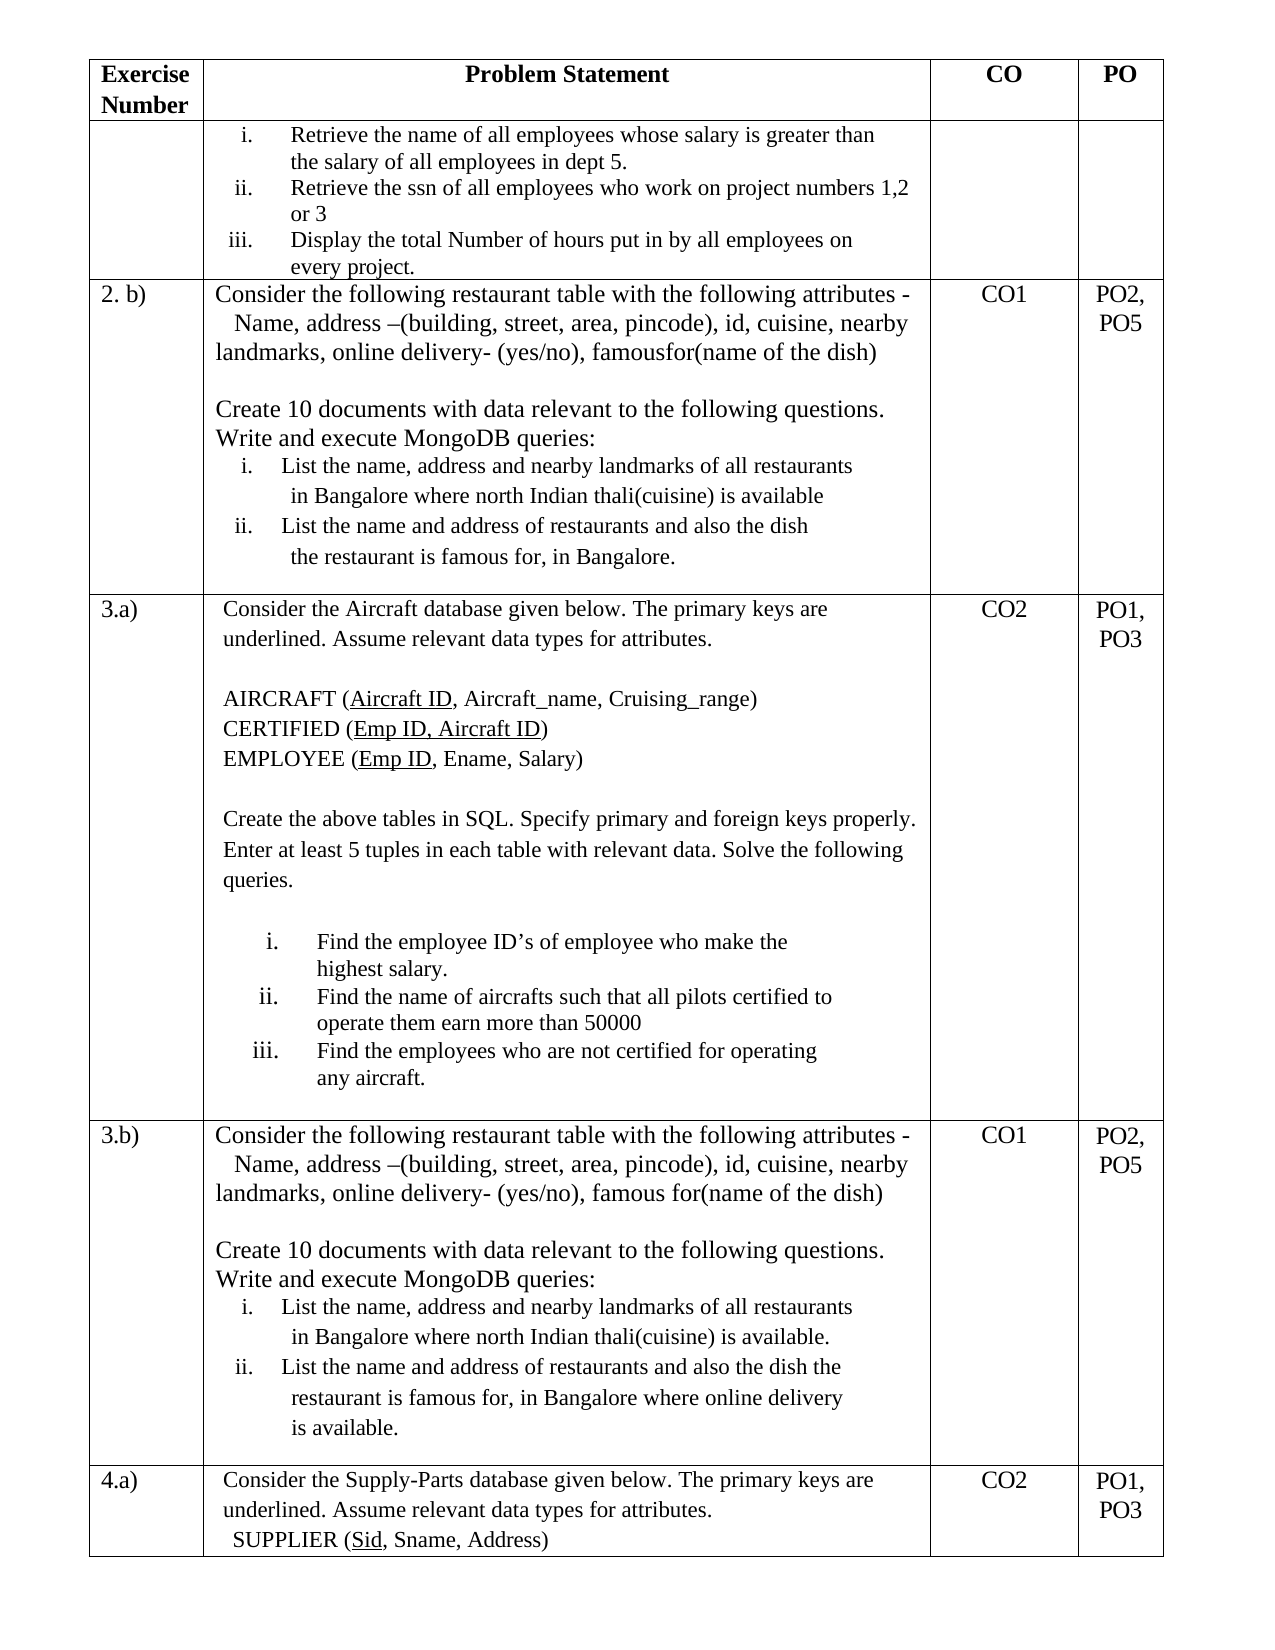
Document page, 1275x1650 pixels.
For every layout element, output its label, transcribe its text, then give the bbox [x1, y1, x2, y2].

table_cell Consider the Aircraft database given below. The primary keys are underlined. Assume relevant data types for attributes. AIRCRAFT (Aircraft ID, Aircraft_name, Cruising_range) CERTIFIED (Emp ID, Aircraft ID) EMPLOYEE (Emp ID, Ename, Salary) Create the above tables in SQL. Specify primary and foreign keys properly. Enter at least 5 tuples in each table with relevant data. Solve the following queries. Find the employee ID’s of employee who make the highest salary. Find the name of aircrafts such that all pilots certified to operate them earn more than 50000 Find the employees who are not certified for operating any aircraft. [204, 595, 930, 1120]
table_cell 3.a) [90, 595, 203, 1120]
table_header CO [931, 60, 1078, 120]
table_cell CO2 [931, 595, 1078, 1120]
table_header Problem Statement [204, 60, 930, 120]
table_cell Consider the following restaurant table with the following attributes - Name, address –(building, street, area, pincode), id, cuisine, nearby landmarks, online delivery- (yes/no), famous for(name of the dish) Create 10 documents with data relevant to the following questions. Write and execute MongoDB queries: List the name, address and nearby landmarks of all restaurants in Bangalore where north Indian thali(cuisine) is available. List the name and address of restaurants and also the dish the restaurant is famous for, in Bangalore where online delivery is available. [204, 1121, 930, 1465]
table_cell 3.b) [90, 1121, 203, 1465]
table_cell CO1 [931, 1121, 1078, 1465]
table_cell PO1, PO3 [1079, 595, 1163, 1120]
table_cell Retrieve the name of all employees whose salary is greater than the salary of all employees in dept 5. Retrieve the ssn of all employees who work on project numbers 1,2 or 3 Display the total Number of hours put in by all employees on every project. [204, 121, 930, 279]
table_cell PO2, PO5 [1079, 1121, 1163, 1465]
table_cell CO2 [931, 1466, 1078, 1556]
table_cell [1079, 121, 1163, 279]
table_header PO [1079, 60, 1163, 120]
table_cell PO2, PO5 [1079, 280, 1163, 594]
table_cell 4.a) [90, 1466, 203, 1556]
table_cell Consider the Supply-Parts database given below. The primary keys are underlined. Assume relevant data types for attributes. SUPPLIER (Sid, Sname, Address) [204, 1466, 930, 1556]
table_cell PO1, PO3 [1079, 1466, 1163, 1556]
table_cell 2. b) [90, 280, 203, 594]
table_cell CO1 [931, 280, 1078, 594]
table_cell Consider the following restaurant table with the following attributes - Name, address –(building, street, area, pincode), id, cuisine, nearby landmarks, online delivery- (yes/no), famousfor(name of the dish) Create 10 documents with data relevant to the following questions. Write and execute MongoDB queries: List the name, address and nearby landmarks of all restaurants in Bangalore where north Indian thali(cuisine) is available List the name and address of restaurants and also the dish the restaurant is famous for, in Bangalore. [204, 280, 930, 594]
table_cell [90, 121, 203, 279]
table_cell [931, 121, 1078, 279]
table_header Exercise Number [90, 60, 203, 120]
